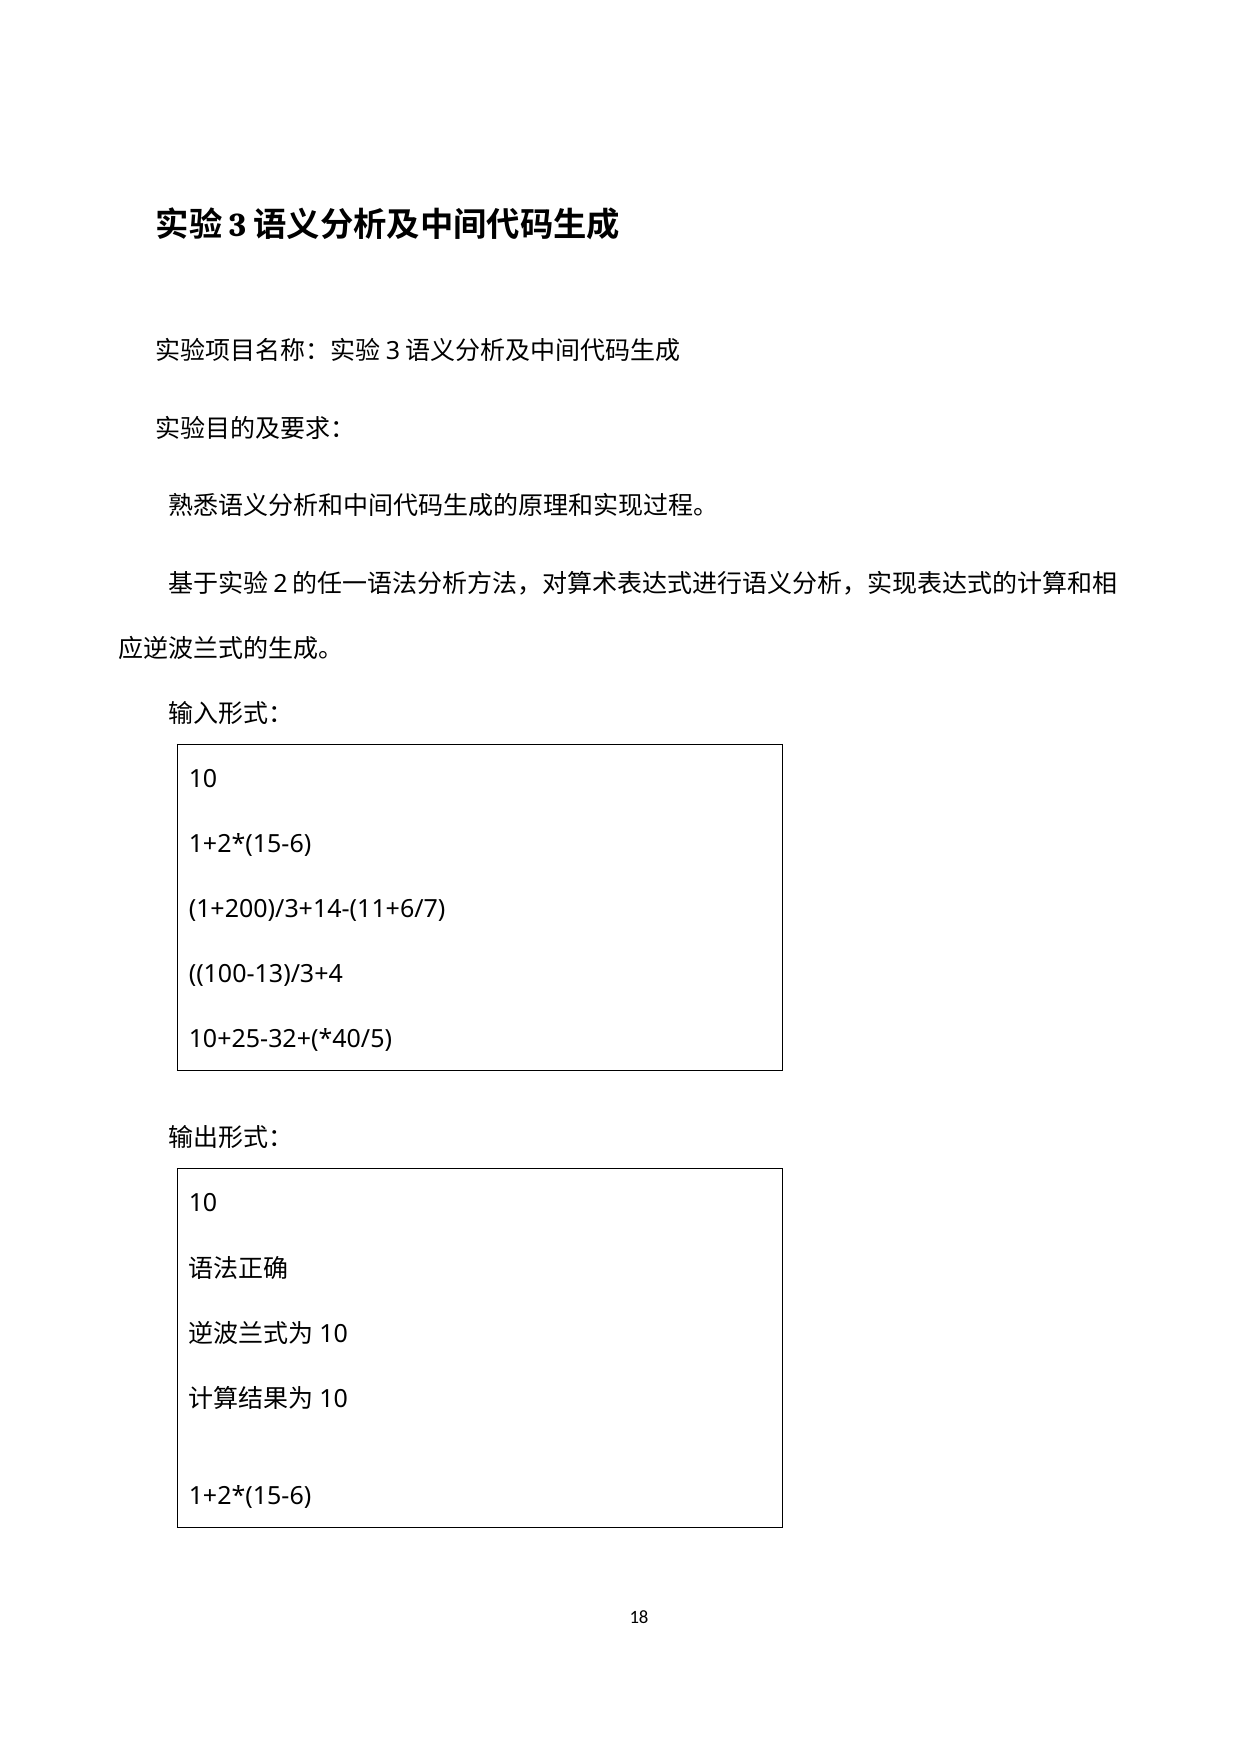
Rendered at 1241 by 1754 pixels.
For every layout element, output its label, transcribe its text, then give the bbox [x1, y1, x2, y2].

text 输入形式： [118, 679, 1122, 744]
text 实验目的及要求： [118, 394, 1122, 459]
text 输出形式： [118, 1103, 1122, 1168]
text 实验项目名称：实验3语义分析及中间代码生成 [118, 316, 1122, 381]
subtitle 实验3 语义分析及中间代码生成 [118, 189, 1122, 254]
text 基于实验2的任一语法分析方法，对算术表达式进行语义分析，实现表达式的计算和相应逆波兰式的生成。 [118, 549, 1122, 679]
table_header 10 1+2*(15-6) (1+200)/3+14-(11+6/7) ((100-13)/3+4 10+25-32+(*40/5) [178, 745, 782, 1070]
text 熟悉语义分析和中间代码生成的原理和实现过程。 [118, 471, 1122, 536]
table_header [178, 1169, 782, 1527]
